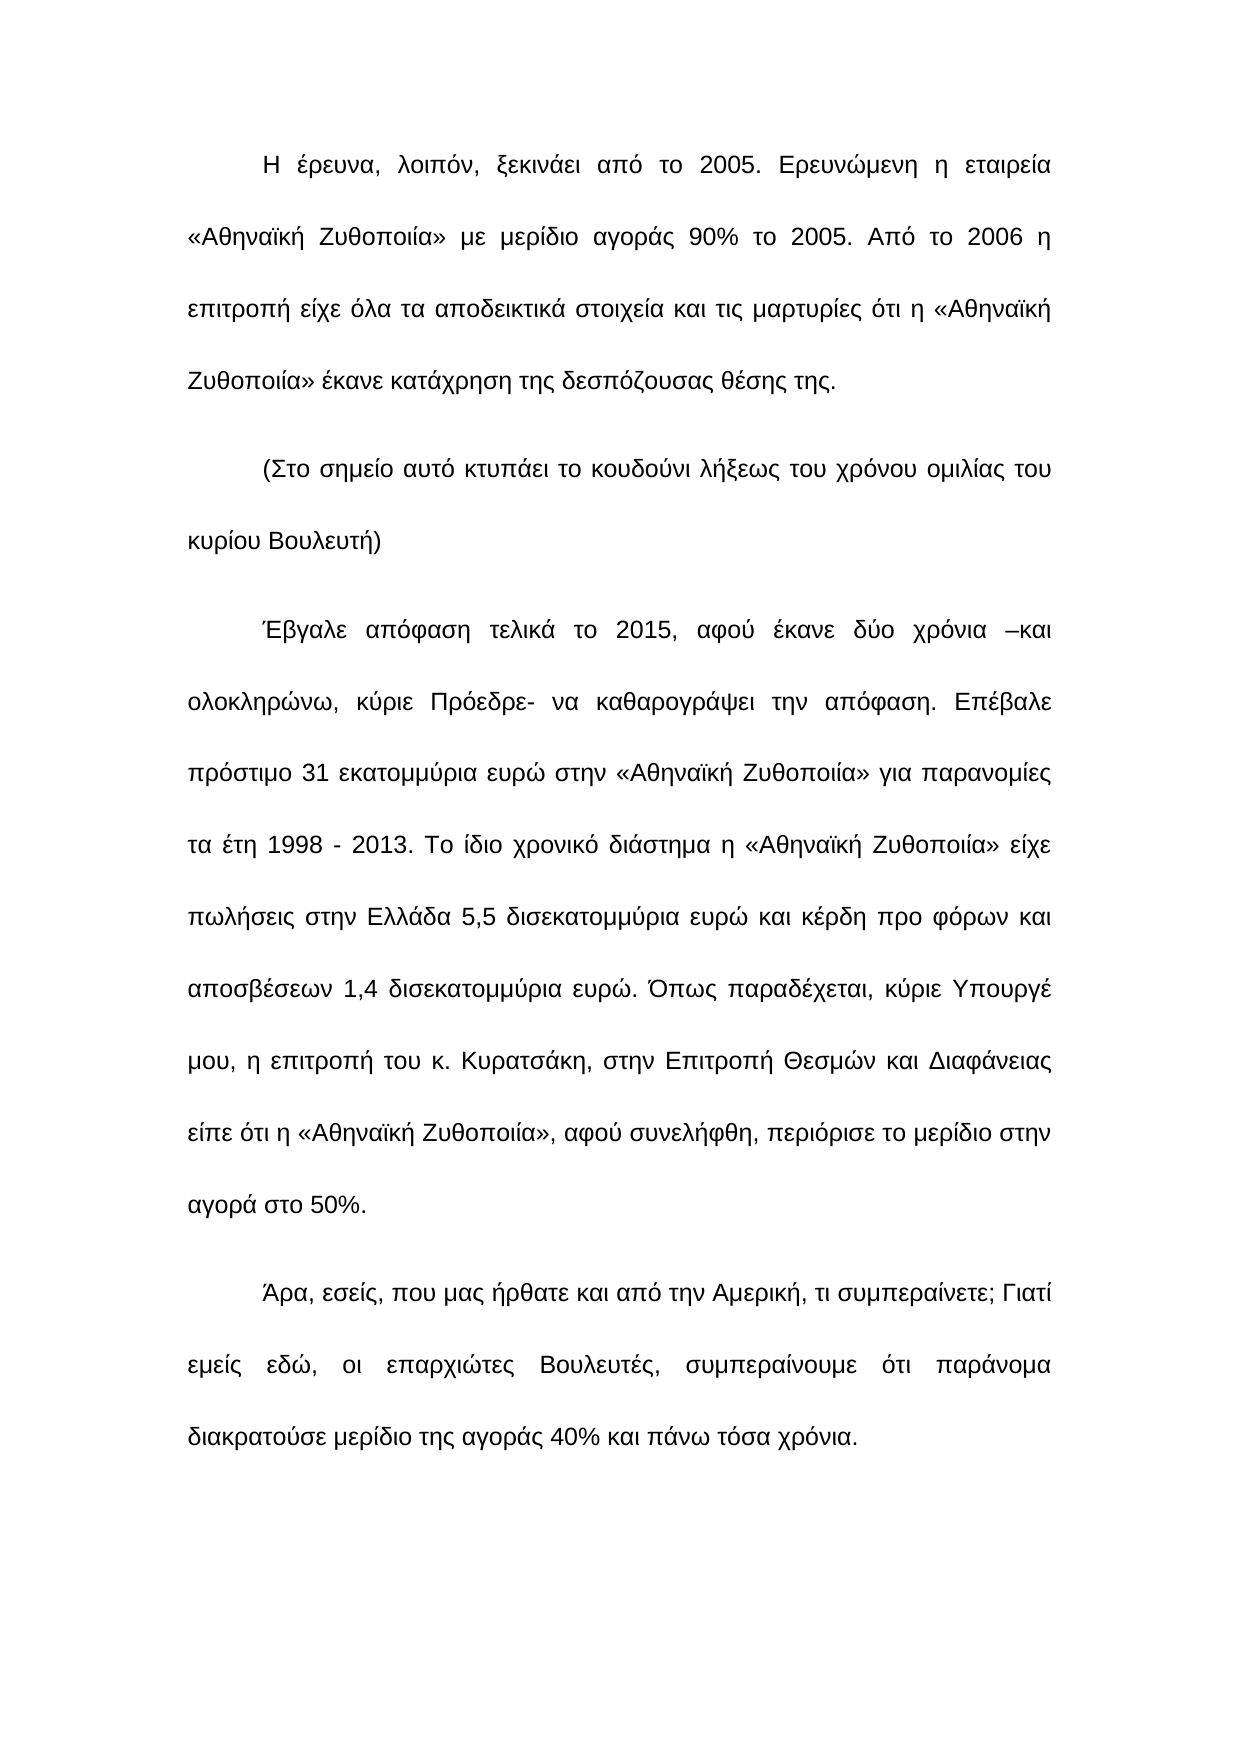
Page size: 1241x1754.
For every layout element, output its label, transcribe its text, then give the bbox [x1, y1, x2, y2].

text (Στο σημείο αυτό κτυπάει το κουδούνι λήξεως του χρόνου ομιλίας του κυρίου Βουλευτή) [187, 454, 1053, 555]
text Η έρευνα, λοιπόν, ξεκινάει από το 2005. Ερευνώμενη η εταιρεία «Αθηναϊκή Ζυθοποιία» με μερίδιο αγοράς 90% το 2005. Από το 2006 η επιτροπή είχε όλα τα αποδεικτικά στοιχεία και τις μαρτυρίες ότι η «Αθηναϊκή Ζυθοποιία» έκανε κατάχρηση της δεσπόζουσας θέσης της. [187, 150, 1053, 394]
text Έβγαλε απόφαση τελικά το 2015, αφού έκανε δύο χρόνια –και ολοκληρώνω, κύριε Πρόεδρε- να καθαρογράψει την απόφαση. Επέβαλε πρόστιμο 31 εκατομμύρια ευρώ στην «Αθηναϊκή Ζυθοποιία» για παρανομίες τα έτη 1998 - 2013. Το ίδιο χρονικό διάστημα η «Αθηναϊκή Ζυθοποιία» είχε πωλήσεις στην Ελλάδα 5,5 δισεκατομμύρια ευρώ και κέρδη προ φόρων και αποσβέσεων 1,4 δισεκατομμύρια ευρώ. Όπως παραδέχεται, κύριε Υπουργέ μου, η επιτροπή του κ. Κυρατσάκη, στην Επιτροπή Θεσμών και Διαφάνειας είπε ότι η «Αθηναϊκή Ζυθοποιία», αφού συνελήφθη, περιόρισε το μερίδιο στην αγορά στο 50%. [187, 614, 1053, 1218]
text Άρα, εσείς, που μας ήρθατε και από την Αμερική, τι συμπεραίνετε; Γιατί εμείς εδώ, οι επαρχιώτες Βουλευτές, συμπεραίνουμε ότι παράνομα διακρατούσε μερίδιο της αγοράς 40% και πάνω τόσα χρόνια. [187, 1278, 1053, 1451]
